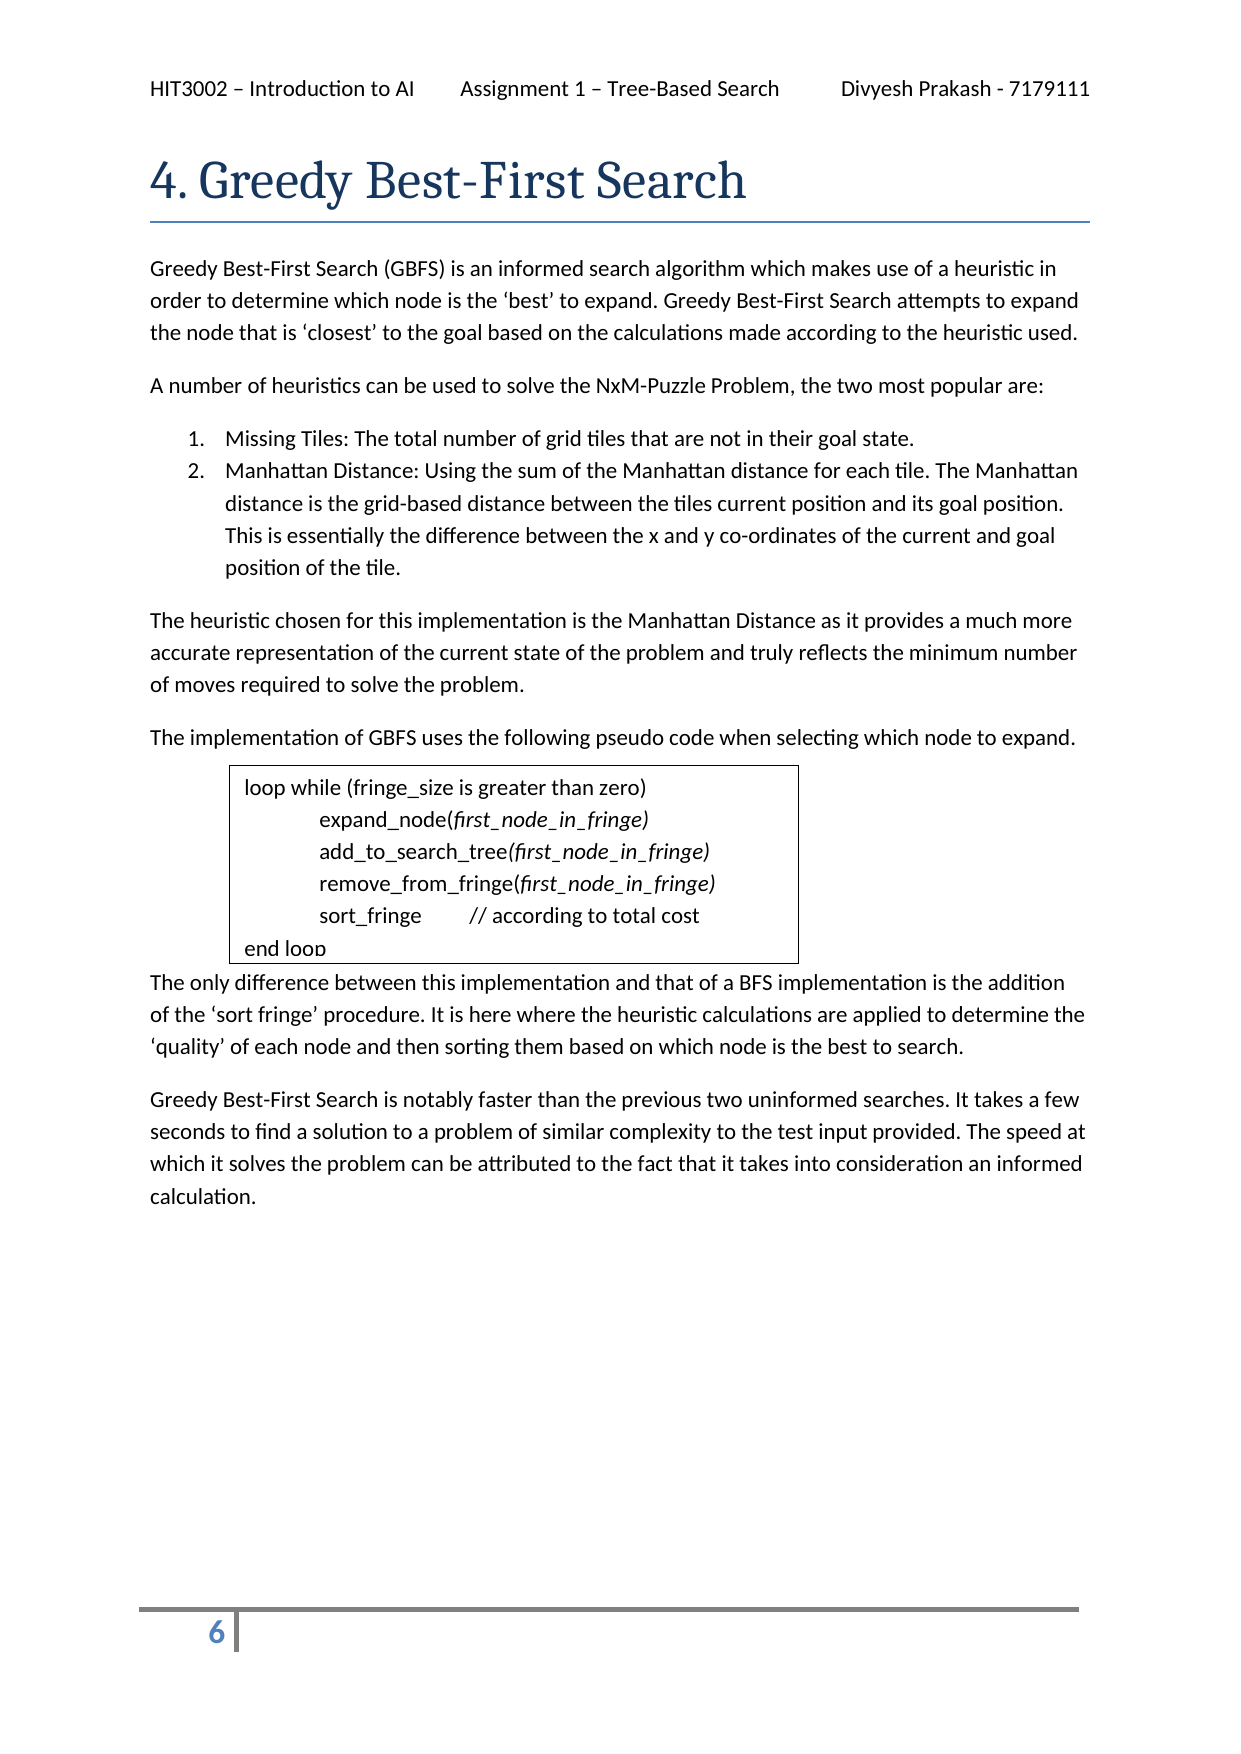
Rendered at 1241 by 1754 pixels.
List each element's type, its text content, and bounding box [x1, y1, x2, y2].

text The heuristic chosen for this implementation is the Manhattan Distance as it provides a much more accurate representation of the current state of the problem and truly reflects the minimum number of moves required to solve the problem. [150, 606, 1090, 698]
text Greedy Best-First Search (GBFS) is an informed search algorithm which makes use of a heuristic in order to determine which node is the ‘best’ to expand. Greedy Best-First Search attempts to expand the node that is ‘closest’ to the goal based on the calculations made according to the heuristic used. [150, 254, 1090, 346]
list Missing Tiles: The total number of grid tiles that are not in their goal state. [187, 424, 1090, 452]
list Manhattan Distance: Using the sum of the Manhattan distance for each tile. The Manhattan distance is the grid-based distance between the tiles current position and its goal position. This is essentially the difference between the x and y co-ordinates of the current and goal position of the tile. [187, 457, 1090, 581]
text The implementation of GBFS uses the following pseudo code when selecting which node to expand. [150, 723, 1090, 752]
title 4. Greedy Best-First Search [150, 150, 1090, 221]
text The only difference between this implementation and that of a BFS implementation is the addition of the ‘sort fringe’ procedure. It is here where the heuristic calculations are applied to determine the ‘quality’ of each node and then sorting them based on which node is the best to search. [150, 936, 1090, 1060]
text Greedy Best-First Search is notably faster than the previous two uninformed searches. It takes a few seconds to find a solution to a problem of similar complexity to the test input provided. The speed at which it solves the problem can be attributed to the fact that it takes into consideration an informed calculation. [150, 1085, 1090, 1210]
text A number of heuristics can be used to solve the NxM-Puzzle Problem, the two most popular are: [150, 371, 1090, 399]
